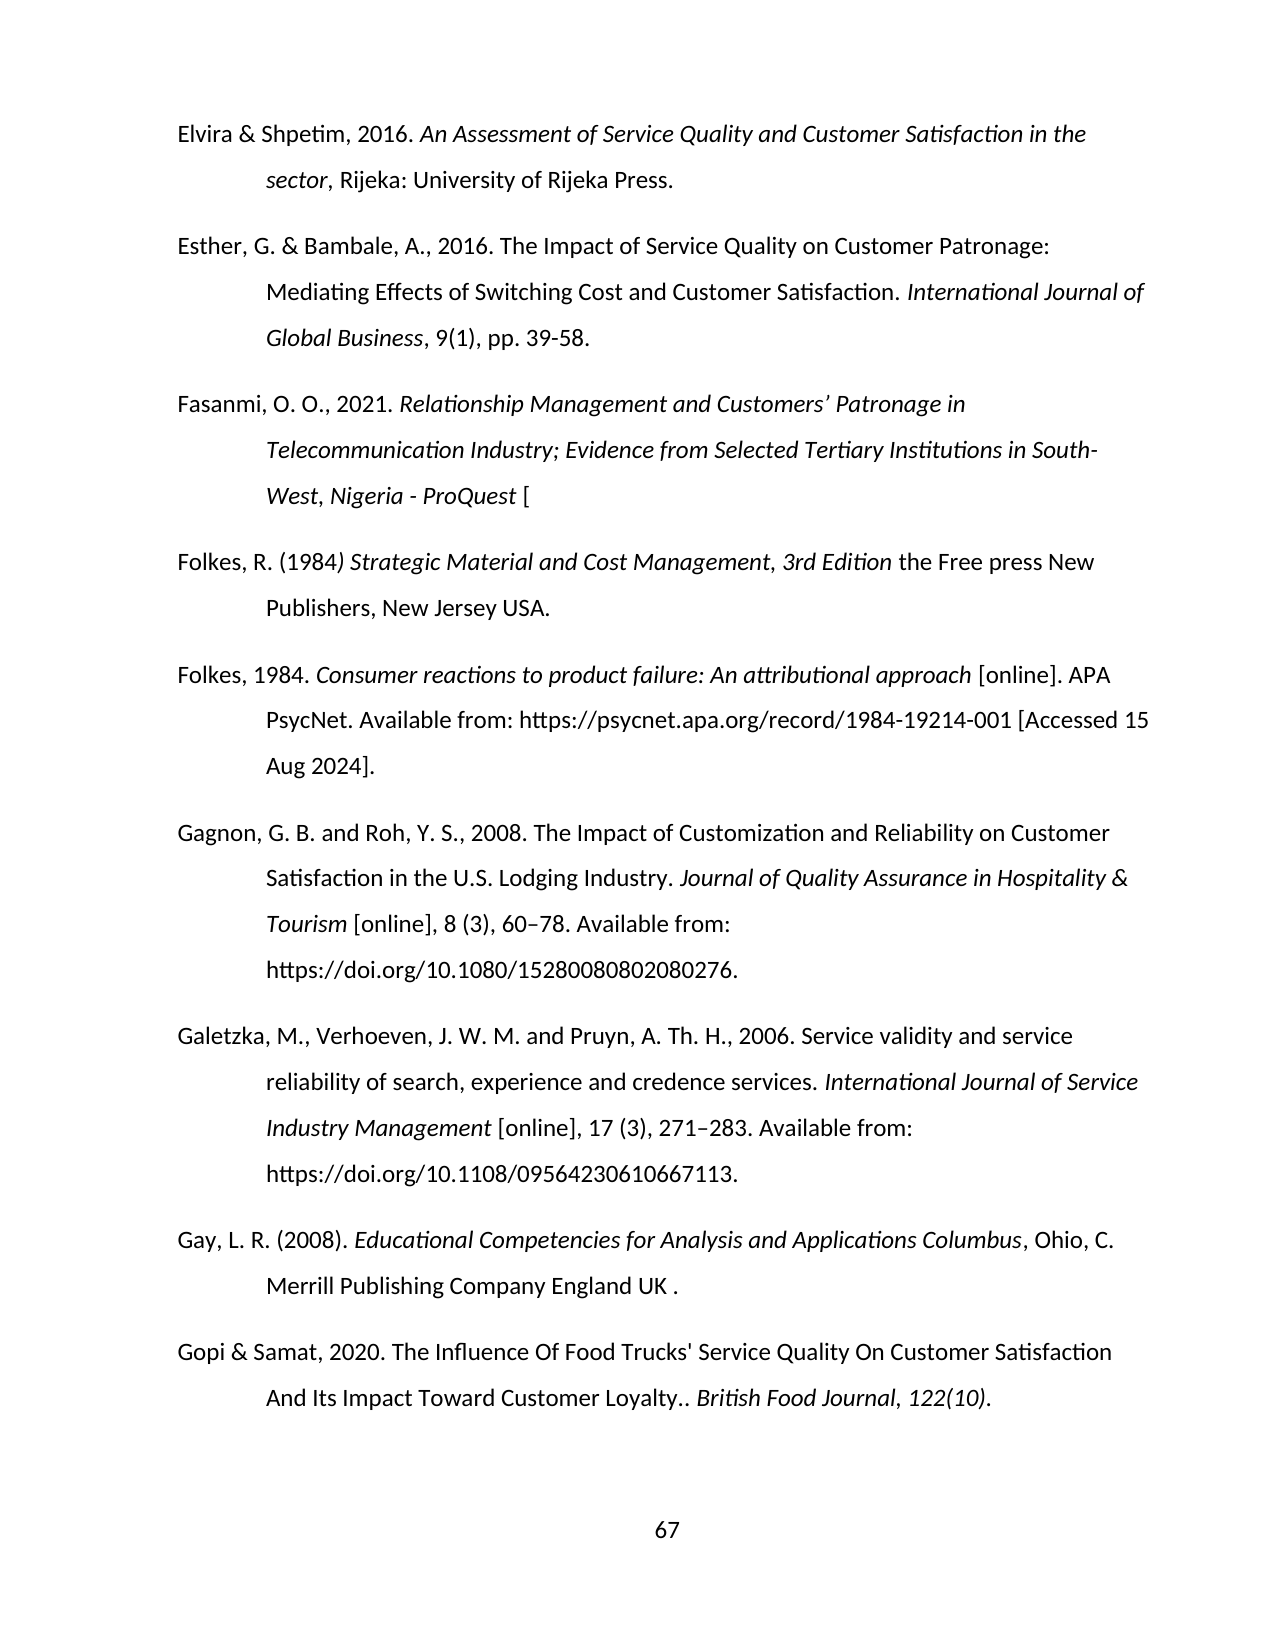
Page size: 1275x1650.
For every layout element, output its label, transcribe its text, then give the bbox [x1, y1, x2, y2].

text Gopi & Samat, 2020. The Influence Of Food Trucks' Service Quality On Customer Satisfaction And Its Impact Toward Customer Loyalty.. British Food Journal, 122(10). [177, 1337, 1157, 1413]
text Fasanmi, O. O., 2021. Relationship Management and Customers’ Patronage in Telecommunication Industry; Evidence from Selected Tertiary Institutions in South-West, Nigeria - ProQuest [ [177, 388, 1157, 510]
text Folkes, R. (1984) Strategic Material and Cost Management, 3rd Edition the Free press New Publishers, New Jersey USA. [177, 546, 1157, 623]
text Esther, G. & Bambale, A., 2016. The Impact of Service Quality on Customer Patronage: Mediating Effects of Switching Cost and Customer Satisfaction. International Journal of Global Business, 9(1), pp. 39-58. [177, 230, 1157, 352]
text Gay, L. R. (2008). Educational Competencies for Analysis and Applications Columbus, Ohio, C. Merrill Publishing Company England UK . [177, 1224, 1157, 1301]
text Gagnon, G. B. and Roh, Y. S., 2008. The Impact of Customization and Reliability on Customer Satisfaction in the U.S. Lodging Industry. Journal of Quality Assurance in Hospitality & Tourism [online], 8 (3), 60–78. Available from: https://doi.org/10.1080/15280080802080276. [177, 817, 1157, 984]
text Elvira & Shpetim, 2016. An Assessment of Service Quality and Customer Satisfaction in the sector, Rijeka: University of Rijeka Press. [177, 118, 1157, 194]
text Folkes, 1984. Consumer reactions to product failure: An attributional approach [online]. APA PsycNet. Available from: https://psycnet.apa.org/record/1984-19214-001 [Accessed 15 Aug 2024]. [177, 659, 1157, 781]
text Galetzka, M., Verhoeven, J. W. M. and Pruyn, A. Th. H., 2006. Service validity and service reliability of search, experience and credence services. International Journal of Service Industry Management [online], 17 (3), 271–283. Available from: https://doi.org/10.1108/09564230610667113. [177, 1021, 1157, 1188]
